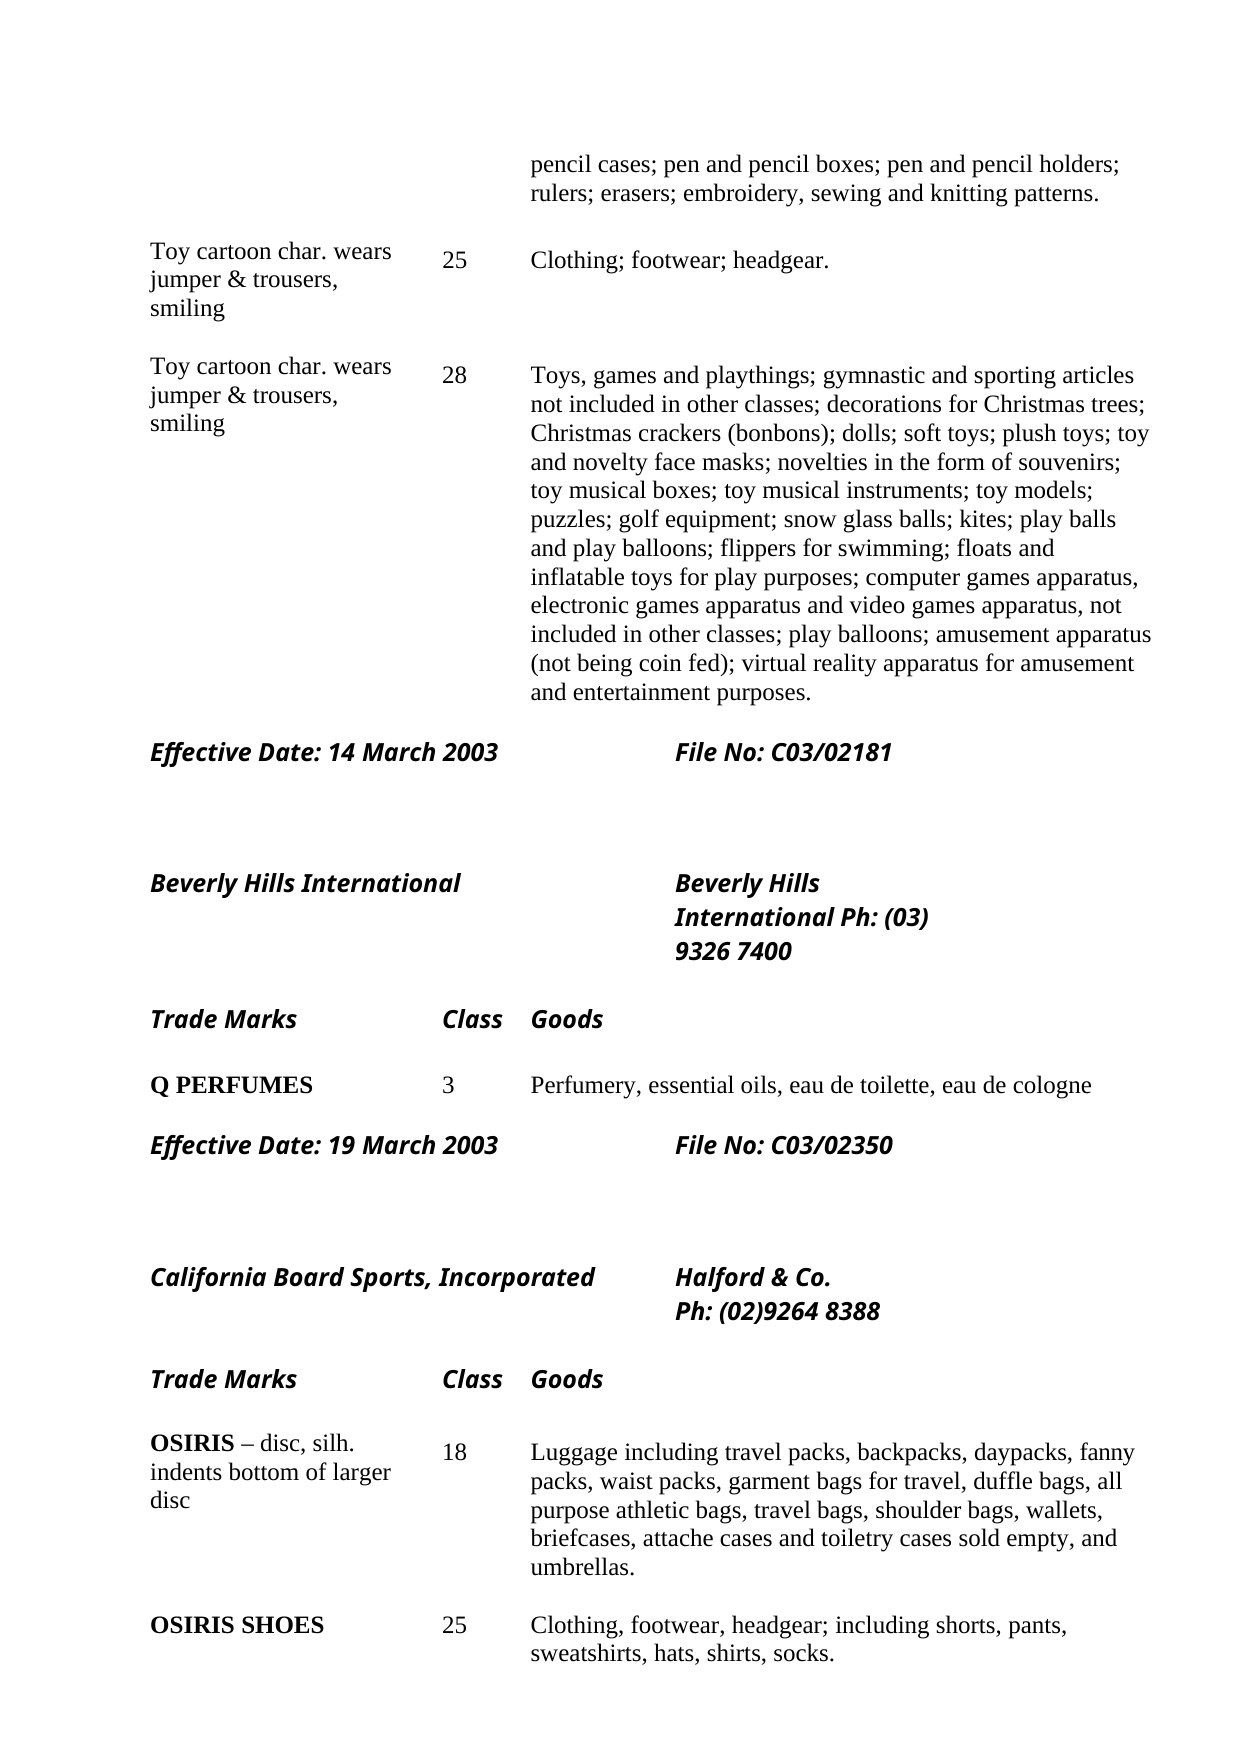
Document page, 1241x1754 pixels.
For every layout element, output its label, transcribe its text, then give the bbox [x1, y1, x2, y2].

text California Board Sports, Incorporated Halford & Co. [150, 1259, 1171, 1294]
text OSIRIS SHOES 25 Clothing, footwear, headgear; including shorts, pants, [150, 1610, 1171, 1639]
text Toy cartoon char. wears jumper & trousers, smiling [150, 351, 394, 437]
text Trade Marks Class Goods [150, 1362, 1171, 1396]
text 25 Clothing; footwear; headgear. [442, 245, 1171, 274]
text Effective Date: 14 March 2003 File No: C03/02181 [150, 734, 1171, 768]
text 28 Toys, games and playthings; gymnastic and sporting articles not included in other classes; decorations for Christmas trees; Christmas crackers (bonbons); dolls; soft toys; plush toys; toy and novelty face masks; novelties in the form of souvenirs; toy musical boxes; toy musical instruments; toy models; puzzles; golf equipment; snow glass balls; kites; play balls and play balloons; flippers for swimming; floats and inflatable toys for play purposes; computer games apparatus, electronic games apparatus and video games apparatus, not included in other classes; play balloons; amusement apparatus (not being coin fed); virtual reality apparatus for amusement and entertainment purposes. [442, 360, 1153, 705]
text Q PERFUMES 3 Perfumery, essential oils, eau de toilette, eau de cologne [150, 1070, 1171, 1099]
text 18 Luggage including travel packs, backpacks, daypacks, fanny packs, waist packs, garment bags for travel, duffle bags, all purpose athletic bags, travel bags, shoulder bags, wallets, briefcases, attache cases and toiletry cases sold empty, and umbrellas. [442, 1437, 1137, 1581]
text pencil cases; pen and pencil boxes; pen and pencil holders; rulers; erasers; embroidery, sewing and knitting patterns. [530, 149, 1122, 207]
text sweatshirts, hats, shirts, socks. [530, 1639, 1171, 1667]
text Effective Date: 19 March 2003 File No: C03/02350 [150, 1128, 1171, 1162]
text Toy cartoon char. wears jumper & trousers, smiling [150, 236, 394, 322]
text Trade Marks Class Goods [150, 1002, 1171, 1036]
text OSIRIS – disc, silh. indents bottom of larger disc [150, 1428, 393, 1514]
text Ph: (02)9264 8388 [675, 1294, 1171, 1328]
text Beverly Hills International Beverly Hills International Ph: (03) 9326 7400 [150, 866, 954, 968]
